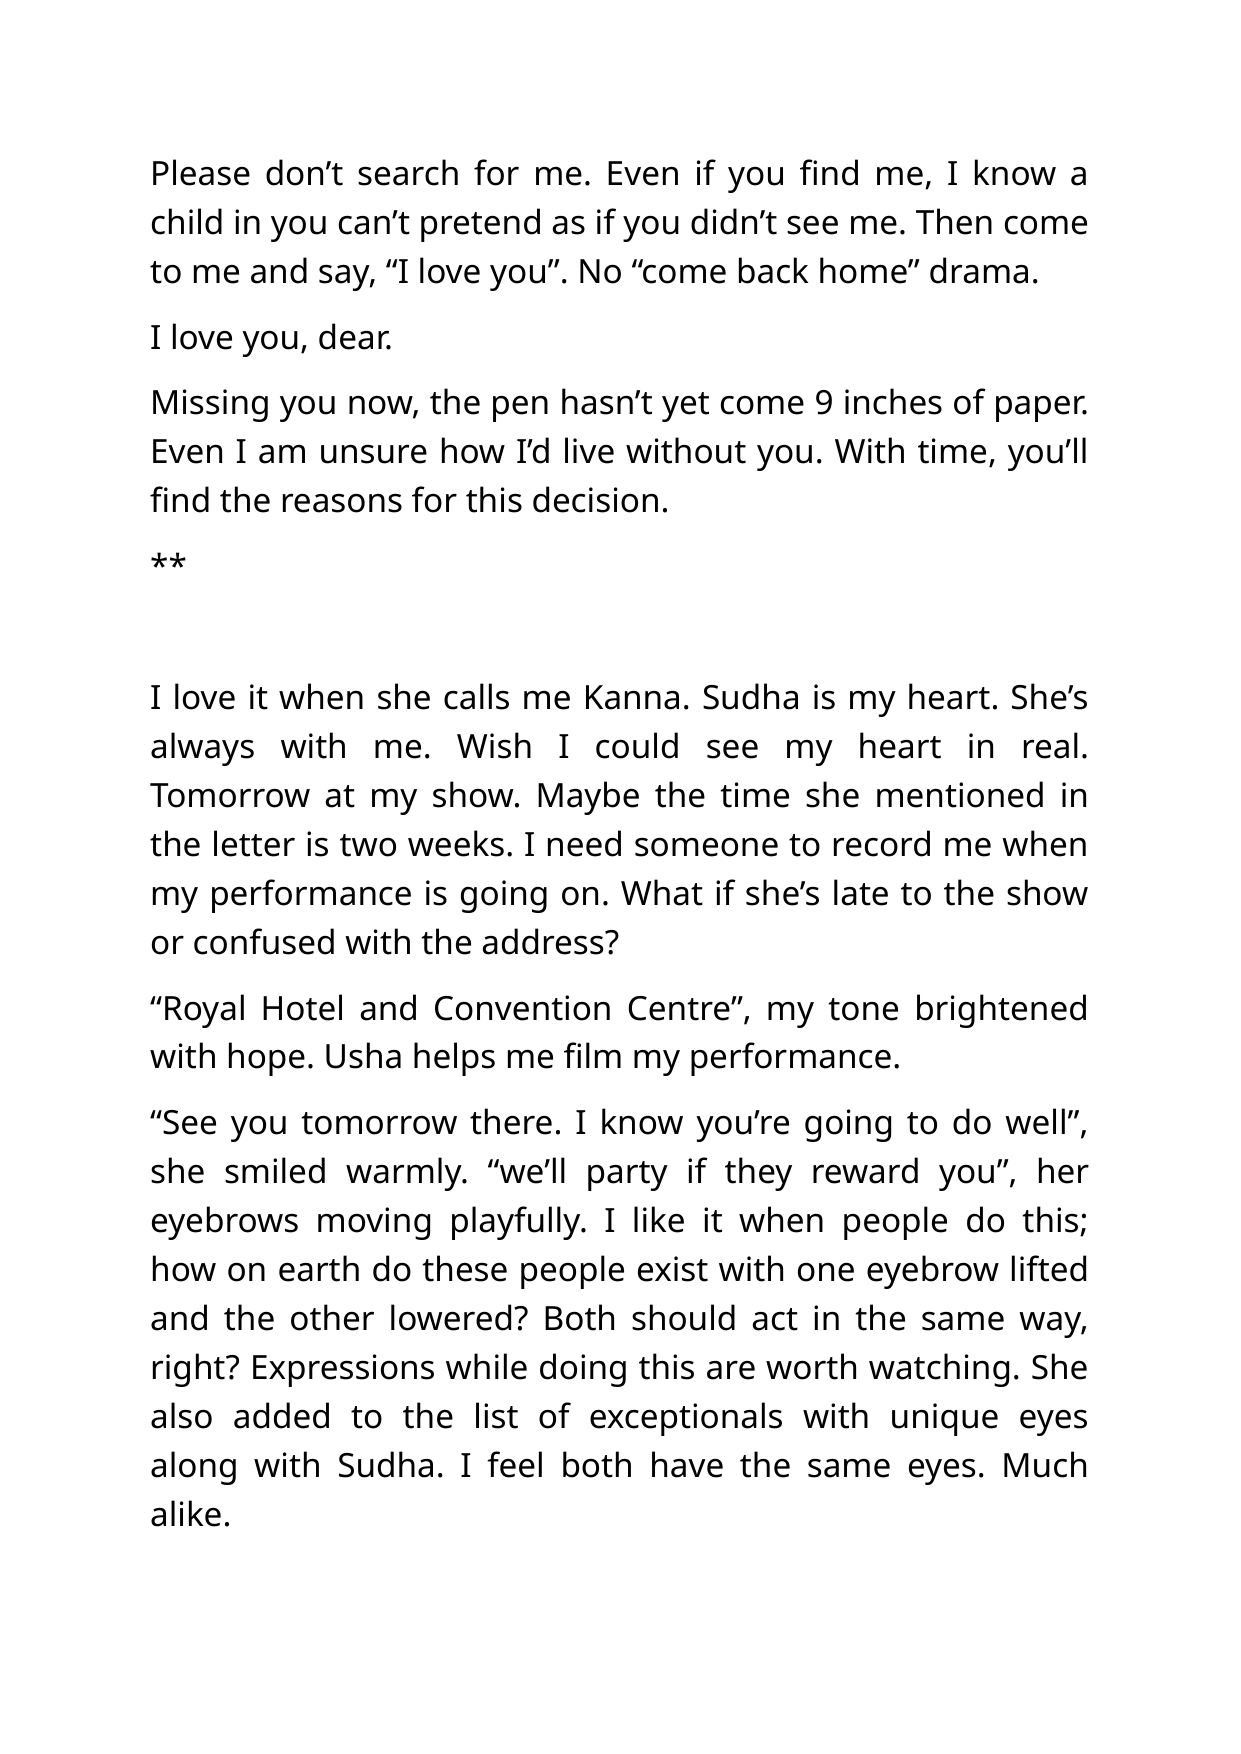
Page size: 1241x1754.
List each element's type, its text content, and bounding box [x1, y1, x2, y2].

text I love it when she calls me Kanna. Sudha is my heart. She’s always with me. Wish I could see my heart in real. Tomorrow at my show. Maybe the time she mentioned in the letter is two weeks. I need someone to record me when my performance is going on. What if she’s late to the show or confused with the address? [150, 674, 1090, 964]
text Please don’t search for me. Even if you find me, I know a child in you can’t pretend as if you didn’t see me. Then come to me and say, “I love you”. No “come back home” drama. [150, 150, 1090, 293]
text I love you, dear. [150, 313, 1090, 359]
text Missing you now, the pen hasn’t yet come 9 inches of paper. Even I am unsure how I’d live without you. With time, you’ll find the reasons for this decision. [150, 379, 1090, 522]
text “See you tomorrow there. I know you’re going to do well”, she smiled warmly. “we’ll party if they reward you”, her eyebrows moving playfully. I like it when people do this; how on earth do these people exist with one eyebrow lifted and the other lowered? Both should act in the same way, right? Expressions while doing this are worth watching. She also added to the list of exceptionals with unique eyes along with Sudha. I feel both have the same eyes. Much alike. [150, 1099, 1090, 1536]
text “Royal Hotel and Convention Centre”, my tone brightened with hope. Usha helps me film my performance. [150, 984, 1090, 1079]
text ** [150, 543, 1090, 588]
